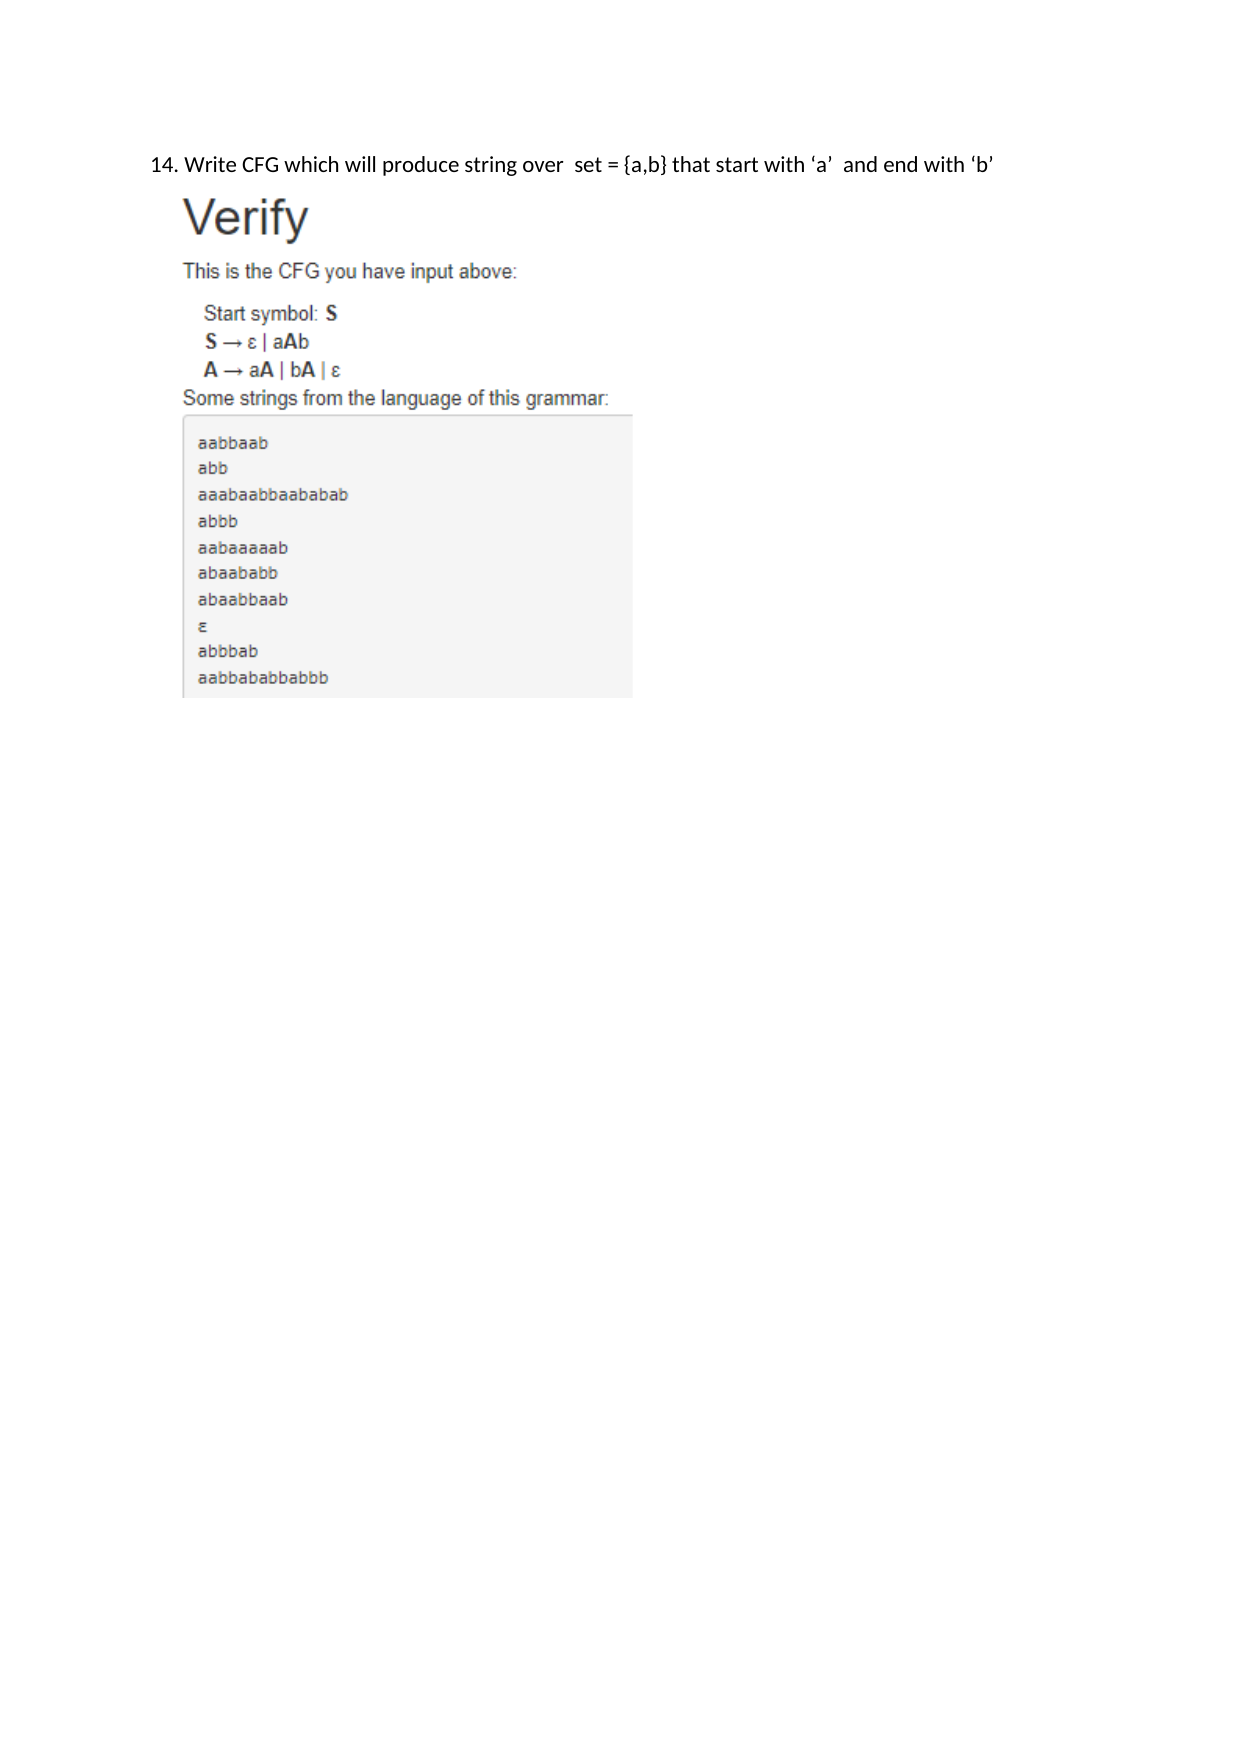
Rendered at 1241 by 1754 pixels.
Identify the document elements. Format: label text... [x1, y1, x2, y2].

picture [150, 180, 633, 698]
list Write CFG which will produce string over set = {a,b} that start with ‘a’ and end with ‘b’ [150, 150, 1090, 178]
